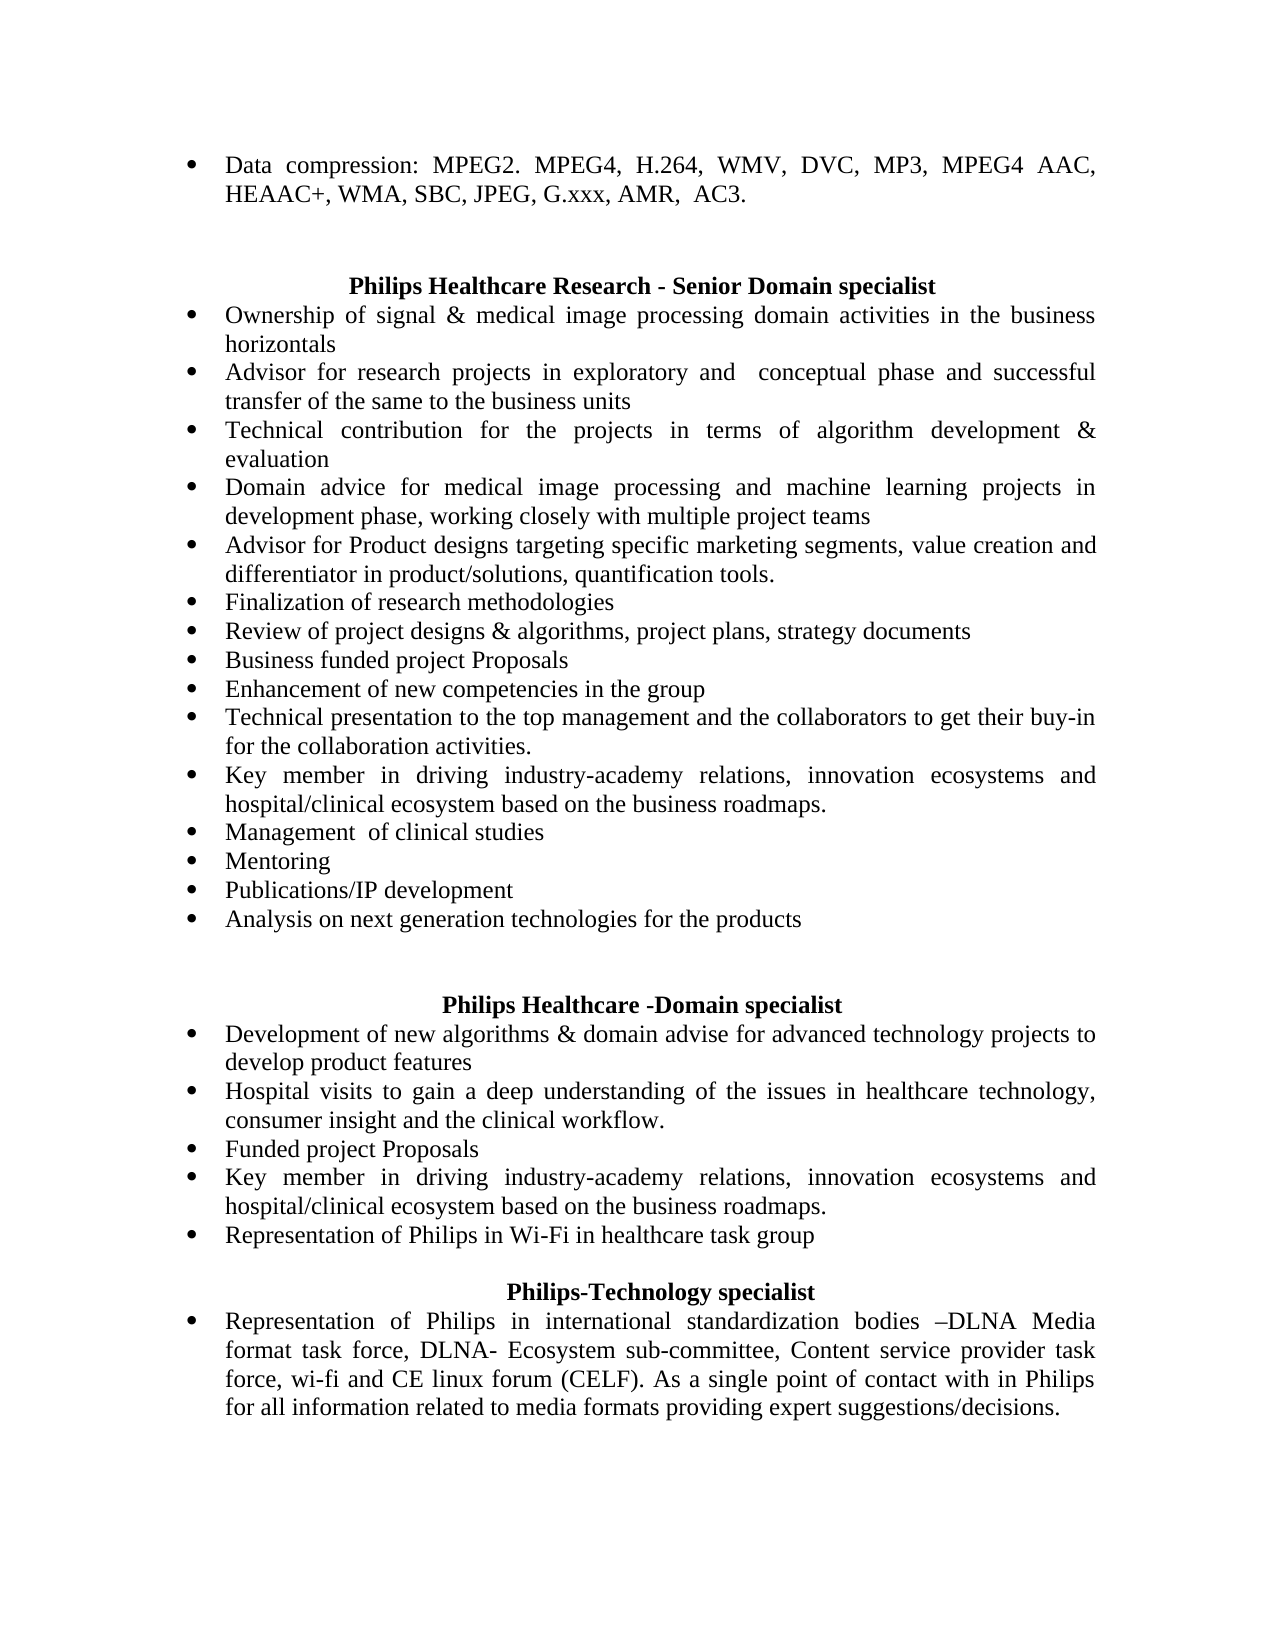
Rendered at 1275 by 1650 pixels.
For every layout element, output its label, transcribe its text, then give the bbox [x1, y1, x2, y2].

list Analysis on next generation technologies for the products [187, 904, 1097, 932]
list Finalization of research methodologies [187, 587, 1097, 616]
list Data compression: MPEG2. MPEG4, H.264, WMV, DVC, MP3, MPEG4 AAC, HEAAC+, WMA, SBC, JPEG, G.xxx, AMR, AC3. [187, 150, 1097, 207]
text Philips Healthcare -Domain specialist [187, 990, 1097, 1019]
list Technical presentation to the top management and the collaborators to get their buy-in for the collaboration activities. [187, 702, 1097, 760]
list Review of project designs & algorithms, project plans, strategy documents [187, 616, 1097, 645]
list Development of new algorithms & domain advise for advanced technology projects to develop product features [187, 1019, 1097, 1076]
list Advisor for research projects in exploratory and conceptual phase and successful transfer of the same to the business units [187, 357, 1097, 415]
list Enhancement of new competencies in the group [187, 674, 1097, 702]
list Key member in driving industry-academy relations, innovation ecosystems and hospital/clinical ecosystem based on the business roadmaps. [187, 760, 1097, 817]
list Technical contribution for the projects in terms of algorithm development & evaluation [187, 415, 1097, 472]
list Ownership of signal & medical image processing domain activities in the business horizontals [187, 300, 1097, 357]
list Hospital visits to gain a deep understanding of the issues in healthcare technology, consumer insight and the clinical workflow. [187, 1076, 1097, 1134]
list Key member in driving industry-academy relations, innovation ecosystems and hospital/clinical ecosystem based on the business roadmaps. [187, 1162, 1097, 1220]
list Advisor for Product designs targeting specific marketing segments, value creation and differentiator in product/solutions, quantification tools. [187, 530, 1097, 587]
list Business funded project Proposals [187, 645, 1097, 674]
text Philips-Technology specialist [225, 1277, 1097, 1306]
list Representation of Philips in international standardization bodies –DLNA Media format task force, DLNA- Ecosystem sub-committee, Content service provider task force, wi-fi and CE linux forum (CELF). As a single point of contact with in Philips for all information related to media formats providing expert suggestions/decisions. [187, 1306, 1097, 1421]
list Management of clinical studies [187, 817, 1097, 846]
list Funded project Proposals [187, 1134, 1097, 1162]
list Mentoring [187, 846, 1097, 875]
list Representation of Philips in Wi-Fi in healthcare task group [187, 1220, 1097, 1249]
list Publications/IP development [187, 875, 1097, 904]
list Domain advice for medical image processing and machine learning projects in development phase, working closely with multiple project teams [187, 472, 1097, 530]
text Philips Healthcare Research - Senior Domain specialist [187, 271, 1097, 300]
